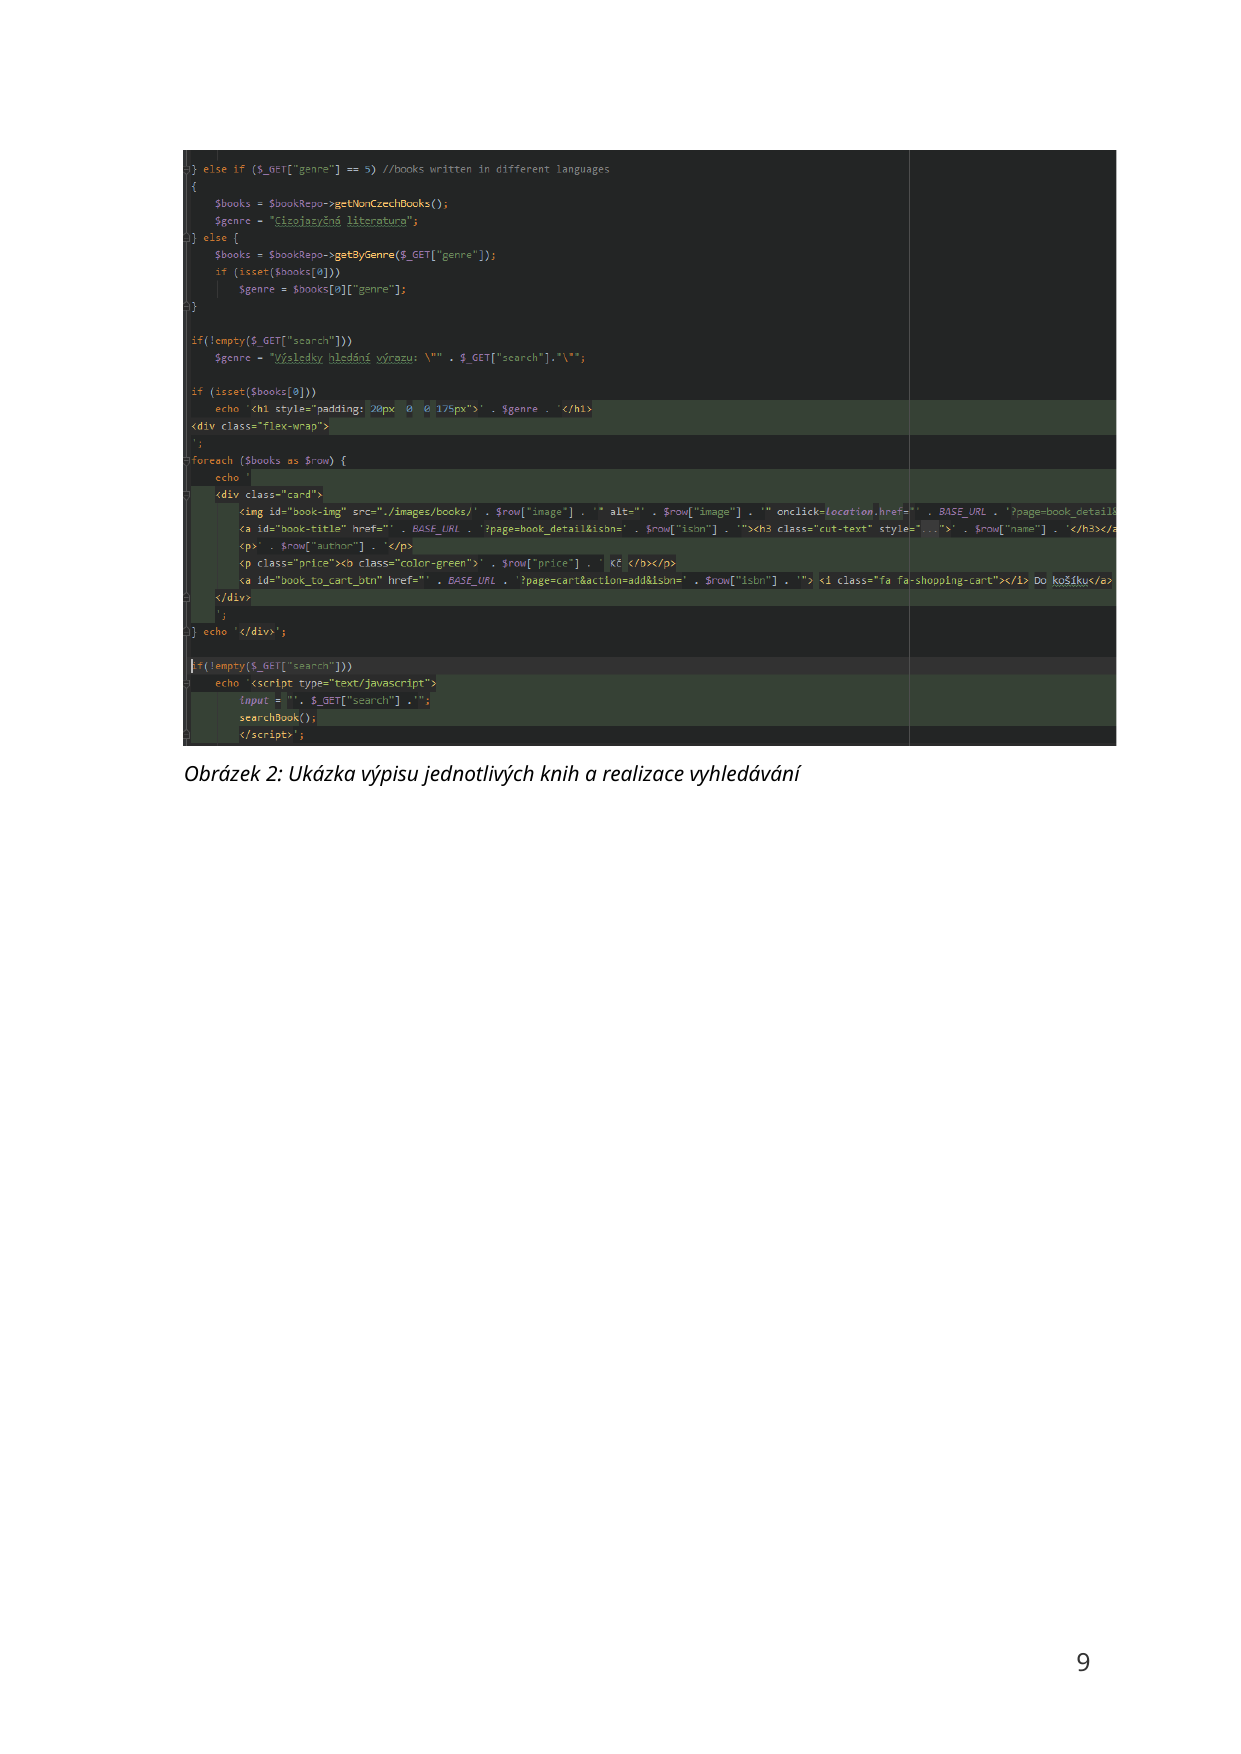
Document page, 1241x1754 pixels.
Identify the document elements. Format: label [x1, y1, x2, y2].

picture [183, 150, 1117, 746]
